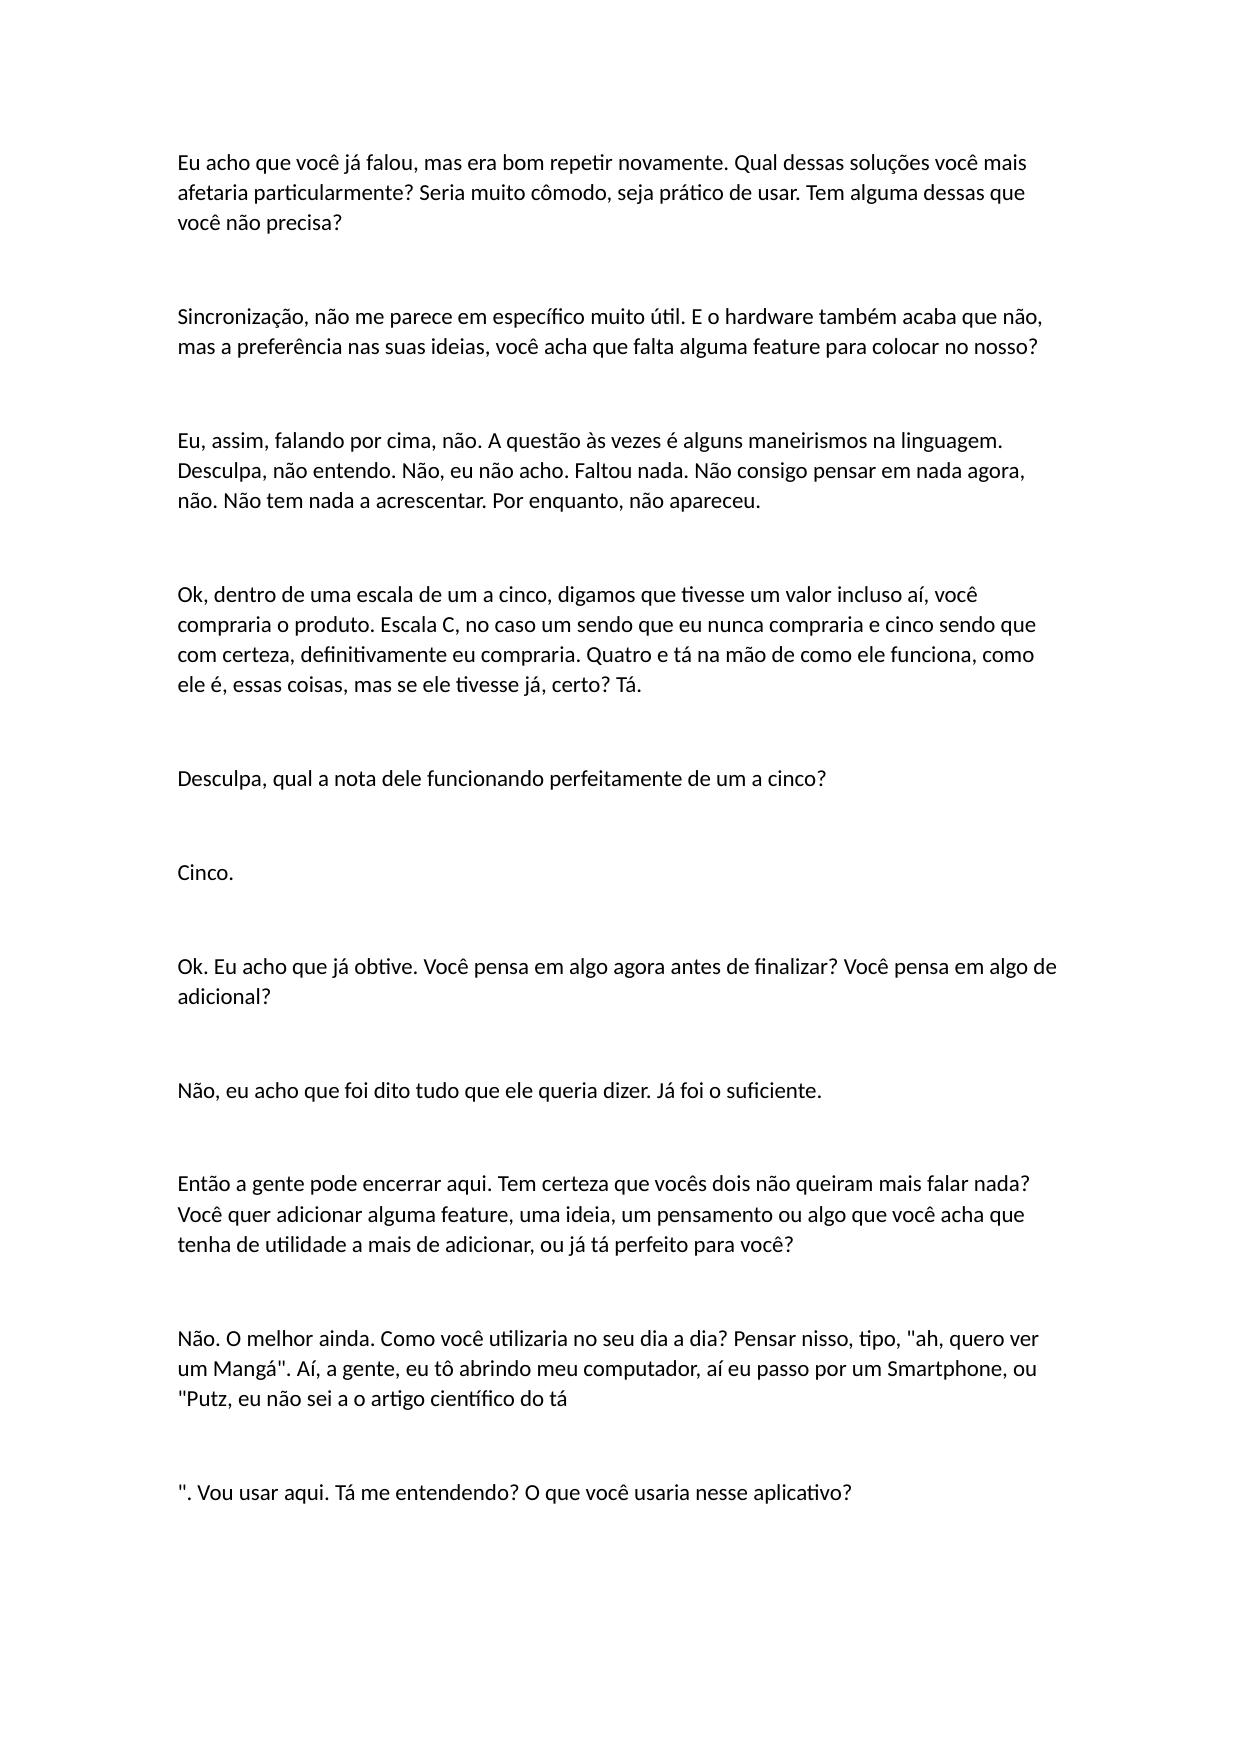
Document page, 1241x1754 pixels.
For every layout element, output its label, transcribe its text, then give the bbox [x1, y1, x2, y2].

text Sincronização, não me parece em específico muito útil. E o hardware também acaba que não, mas a preferência nas suas ideias, você acha que falta alguma feature para colocar no nosso? [177, 302, 1063, 360]
text Desculpa, qual a nota dele funcionando perfeitamente de um a cinco? [177, 764, 1063, 792]
text ". Vou usar aqui. Tá me entendendo? O que você usaria nesse aplicativo? [177, 1478, 1063, 1506]
text Eu acho que você já falou, mas era bom repetir novamente. Qual dessas soluções você mais afetaria particularmente? Seria muito cômodo, seja prático de usar. Tem alguma dessas que você não precisa? [177, 148, 1063, 236]
text Cinco. [177, 858, 1063, 886]
text Ok, dentro de uma escala de um a cinco, digamos que tivesse um valor incluso aí, você compraria o produto. Escala C, no caso um sendo que eu nunca compraria e cinco sendo que com certeza, definitivamente eu compraria. Quatro e tá na mão de como ele funciona, como ele é, essas coisas, mas se ele tivesse já, certo? Tá. [177, 580, 1063, 698]
text Ok. Eu acho que já obtive. Você pensa em algo agora antes de finalizar? Você pensa em algo de adicional? [177, 952, 1063, 1010]
text Eu, assim, falando por cima, não. A questão às vezes é alguns maneirismos na linguagem. Desculpa, não entendo. Não, eu não acho. Faltou nada. Não consigo pensar em nada agora, não. Não tem nada a acrescentar. Por enquanto, não apareceu. [177, 426, 1063, 514]
text Não, eu acho que foi dito tudo que ele queria dizer. Já foi o suficiente. [177, 1076, 1063, 1104]
text Não. O melhor ainda. Como você utilizaria no seu dia a dia? Pensar nisso, tipo, "ah, quero ver um Mangá". Aí, a gente, eu tô abrindo meu computador, aí eu passo por um Smartphone, ou "Putz, eu não sei a o artigo científico do tá [177, 1324, 1063, 1412]
text Então a gente pode encerrar aqui. Tem certeza que vocês dois não queiram mais falar nada? Você quer adicionar alguma feature, uma ideia, um pensamento ou algo que você acha que tenha de utilidade a mais de adicionar, ou já tá perfeito para você? [177, 1169, 1063, 1258]
